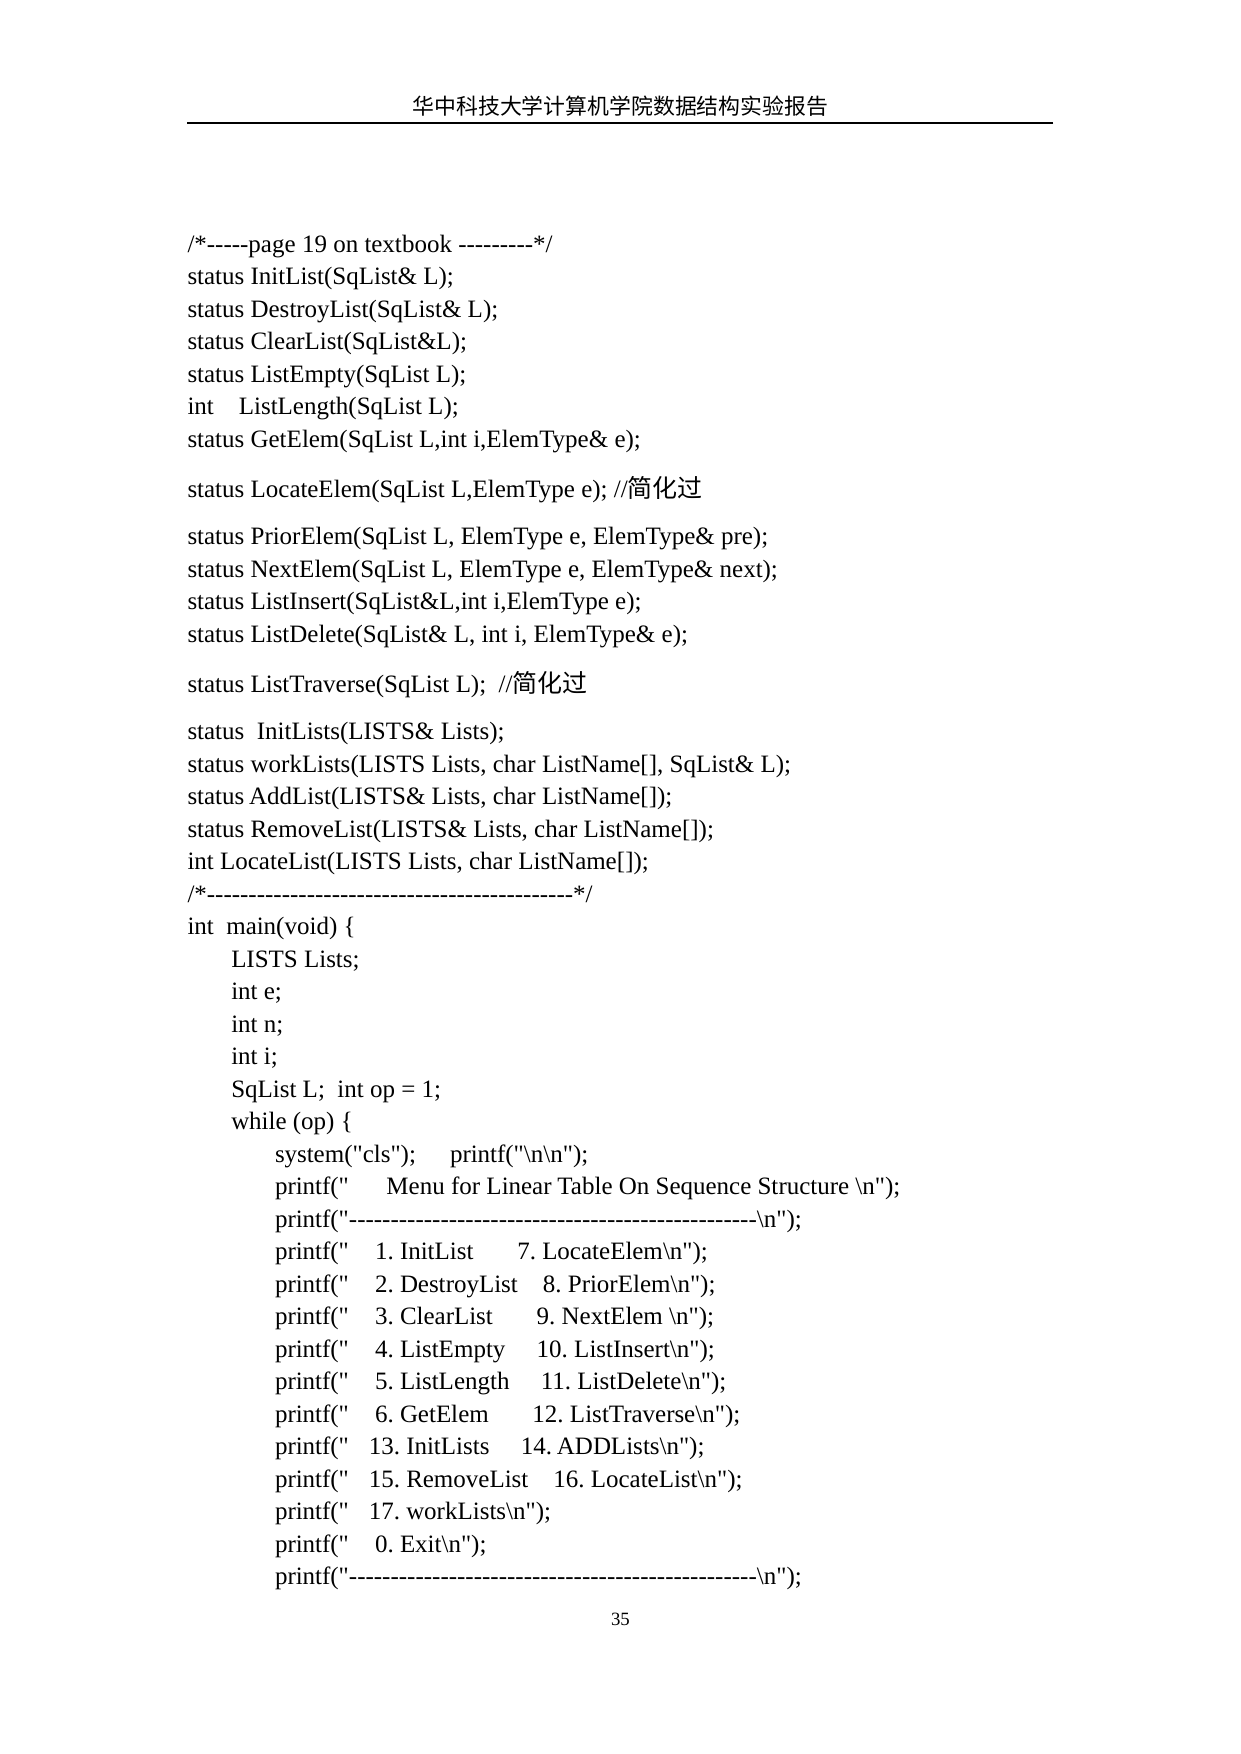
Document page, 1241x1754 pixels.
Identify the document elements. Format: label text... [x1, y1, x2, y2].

text printf(" 3. ClearList 9. NextElem \n"); [187, 1299, 1053, 1332]
text system("cls"); printf("\n\n"); [187, 1137, 1053, 1169]
text printf(" 6. GetElem 12. ListTraverse\n"); [187, 1397, 1053, 1429]
text status RemoveList(LISTS& Lists, char ListName[]); [187, 812, 1053, 844]
text printf(" 13. InitLists 14. ADDLists\n"); [187, 1429, 1053, 1462]
text LISTS Lists; [187, 942, 1053, 974]
text status NextElem(SqList L, ElemType e, ElemType& next); [187, 552, 1053, 584]
text printf(" 17. workLists\n"); [187, 1494, 1053, 1527]
text status LocateElem(SqList L,ElemType e); //简化过 [187, 454, 1053, 519]
text int i; [187, 1039, 1053, 1072]
text /*-----page 19 on textbook ---------*/ [187, 227, 1053, 259]
text printf("-------------------------------------------------\n"); [187, 1559, 1053, 1592]
text int ListLength(SqList L); [187, 389, 1053, 422]
text printf(" 2. DestroyList 8. PriorElem\n"); [187, 1267, 1053, 1299]
text status PriorElem(SqList L, ElemType e, ElemType& pre); [187, 519, 1053, 552]
text int n; [187, 1007, 1053, 1039]
text status GetElem(SqList L,int i,ElemType& e); [187, 422, 1053, 454]
text status ListDelete(SqList& L, int i, ElemType& e); [187, 617, 1053, 649]
text status ListInsert(SqList&L,int i,ElemType e); [187, 584, 1053, 617]
text printf("-------------------------------------------------\n"); [187, 1202, 1053, 1234]
text while (op) { [187, 1104, 1053, 1137]
text int e; [187, 974, 1053, 1007]
text printf(" 1. InitList 7. LocateElem\n"); [187, 1234, 1053, 1267]
text SqList L; int op = 1; [187, 1072, 1053, 1104]
text printf(" 4. ListEmpty 10. ListInsert\n"); [187, 1332, 1053, 1364]
text printf(" 15. RemoveList 16. LocateList\n"); [187, 1462, 1053, 1494]
text int main(void) { [187, 909, 1053, 942]
text status DestroyList(SqList& L); [187, 292, 1053, 324]
text status ListTraverse(SqList L); //简化过 [187, 649, 1053, 714]
text status InitLists(LISTS& Lists); [187, 714, 1053, 747]
text status workLists(LISTS Lists, char ListName[], SqList& L); [187, 747, 1053, 779]
text printf(" Menu for Linear Table On Sequence Structure \n"); [187, 1169, 1053, 1202]
text status InitList(SqList& L); [187, 259, 1053, 292]
text /*--------------------------------------------*/ [187, 877, 1053, 909]
text status AddList(LISTS& Lists, char ListName[]); [187, 779, 1053, 812]
text status ListEmpty(SqList L); [187, 357, 1053, 389]
text printf(" 5. ListLength 11. ListDelete\n"); [187, 1364, 1053, 1397]
text int LocateList(LISTS Lists, char ListName[]); [187, 844, 1053, 877]
text status ClearList(SqList&L); [187, 324, 1053, 357]
text printf(" 0. Exit\n"); [187, 1527, 1053, 1559]
